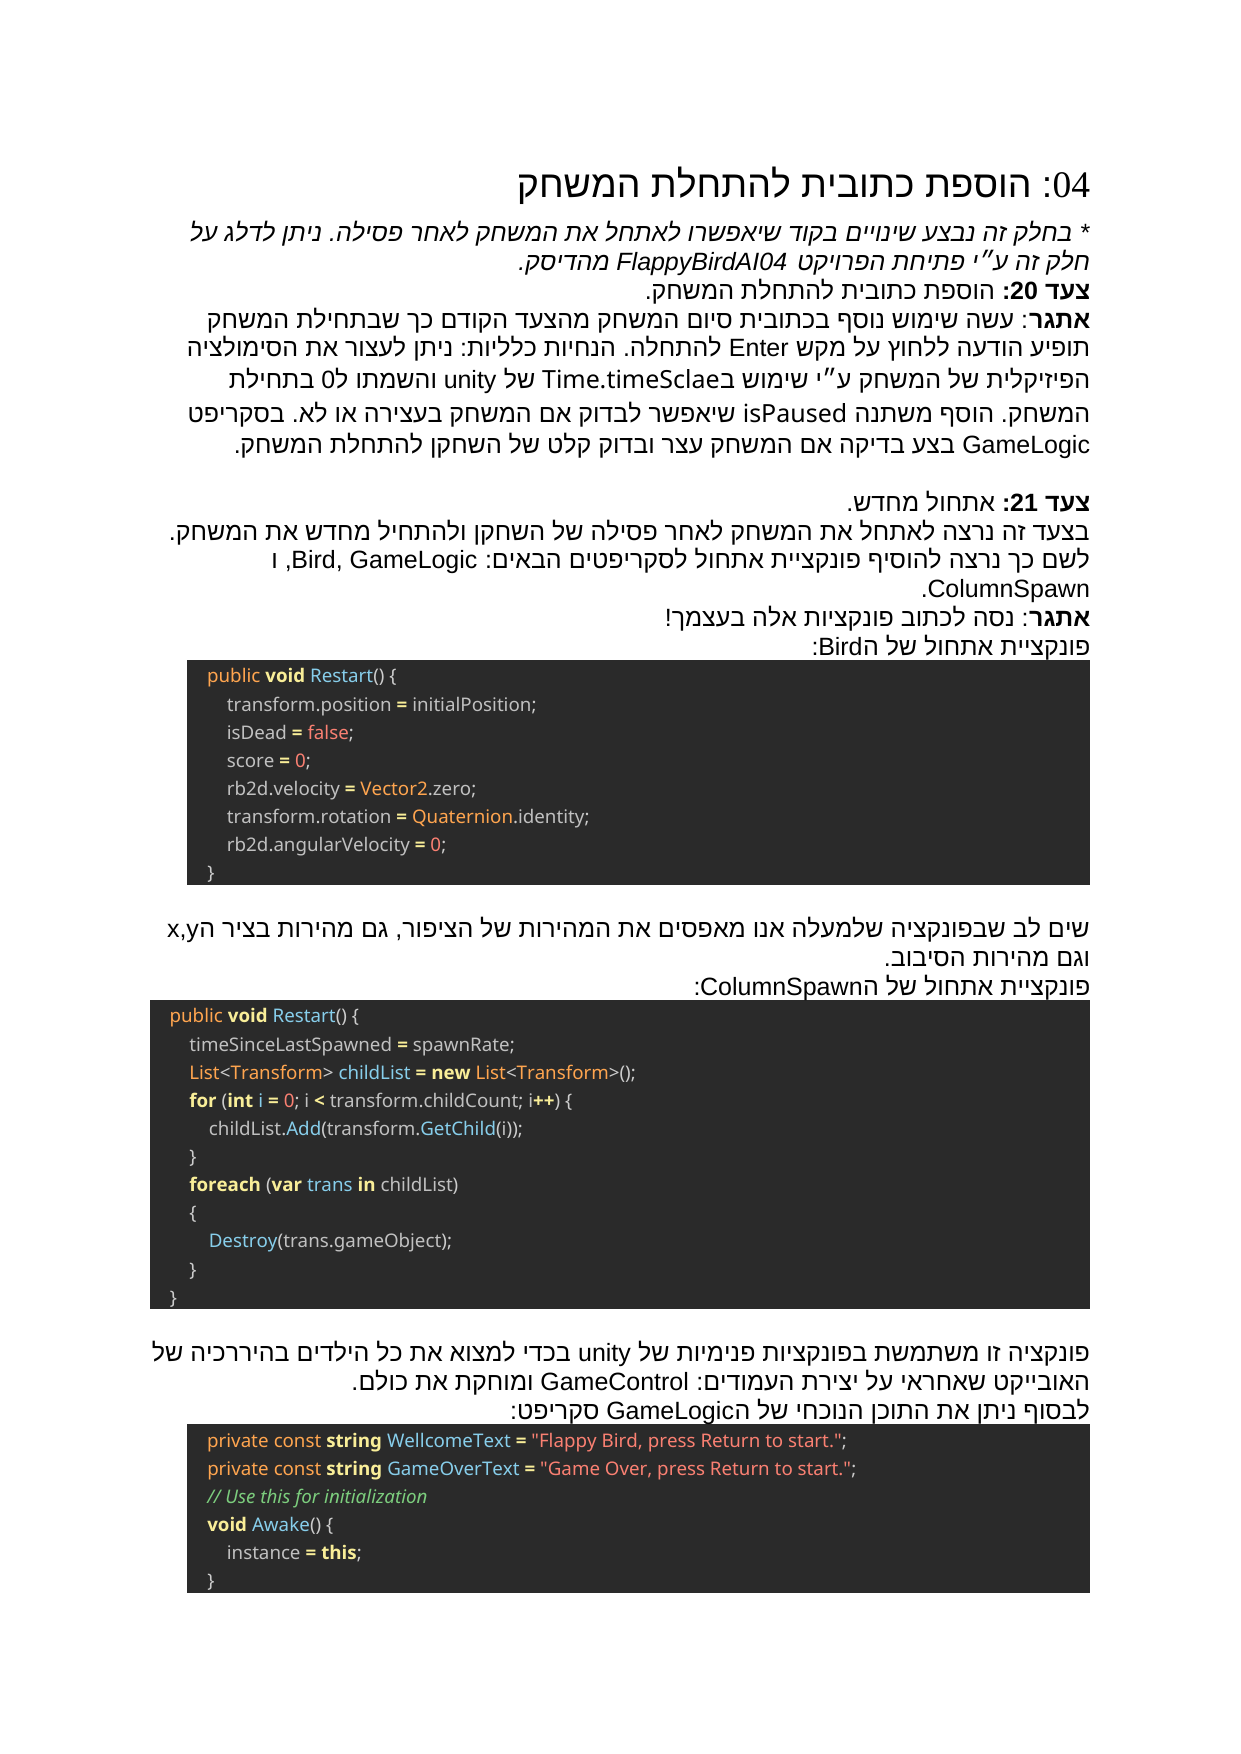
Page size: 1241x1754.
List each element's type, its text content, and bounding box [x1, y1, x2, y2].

text childList.Add(transform.GetChild(i)); [150, 1113, 1090, 1141]
text פונקציית אתחול של הBird: [150, 631, 1090, 660]
text אתגר: נסה לכתוב פונקציות אלה בעצמך! [150, 603, 1090, 631]
text private const string WellcomeText = "Flappy Bird, press Return to start."; [187, 1424, 1090, 1453]
text צעד 20: הוספת כתובית להתחלת המשחק. [150, 276, 1090, 304]
text instance = this; [187, 1537, 1090, 1565]
text rb2d.angularVelocity = 0; [187, 829, 1090, 857]
text isDead = false; [187, 716, 1090, 744]
text private const string GameOverText = "Game Over, press Return to start."; [187, 1453, 1090, 1481]
text // Use this for initialization [187, 1481, 1090, 1509]
text foreach (var trans in childList) [150, 1169, 1090, 1197]
text פונקציית אתחול של הColumnSpawn: [150, 971, 1090, 1000]
text } [187, 857, 1090, 885]
text Destroy(trans.gameObject); [150, 1225, 1090, 1253]
text } [187, 1565, 1090, 1593]
text for (int i = 0; i < transform.childCount; i++) { [150, 1084, 1090, 1113]
text לבסוף ניתן את התוכן הנוכחי של הGameLogic סקריפט: [150, 1396, 1090, 1424]
text timeSinceLastSpawned = spawnRate; [150, 1028, 1090, 1056]
text { [150, 1197, 1090, 1225]
text public void Restart() { [187, 660, 1090, 688]
text rb2d.velocity = Vector2.zero; [187, 773, 1090, 801]
text פונקציה זו משתמשת בפונקציות פנימיות של unity בכדי למצוא את כל הילדים בהיררכיה של האובייקט שאחראי על יצירת העמודים: GameControl ומוחקת את כולם. [150, 1338, 1090, 1396]
text } [150, 1281, 1090, 1309]
text score = 0; [187, 744, 1090, 773]
text public void Restart() { [150, 1000, 1090, 1028]
text } [150, 1253, 1090, 1281]
text void Awake() { [187, 1509, 1090, 1537]
text * בחלק זה נבצע שינויים בקוד שיאפשרו לאתחל את המשחק לאחר פסילה. ניתן לדלג על חלק זה ע״י פתיחת הפרויקט FlappyBirdAI04 מהדיסק. [150, 218, 1090, 276]
text transform.rotation = Quaternion.identity; [187, 801, 1090, 829]
text שים לב שבפונקציה שלמעלה אנו מאפסים את המהירות של הציפור, גם מהירות בציר הx,y וגם מהירות הסיבוב. [150, 914, 1090, 971]
text אתגר: עשה שימוש נוסף בכתובית סיום המשחק מהצעד הקודם כך שבתחילת המשחק תופיע הודעה ללחוץ על מקש Enter להתחלה. הנחיות כלליות: ניתן לעצור את הסימולציה הפיזיקלית של המשחק ע״י שימוש בTime.timeSclae של unity והשמתו ל0 בתחילת המשחק. הוסף משתנה isPaused שיאפשר לבדוק אם המשחק בעצירה או לא. בסקריפט GameLogic בצע בדיקה אם המשחק עצר ובדוק קלט של השחקן להתחלת המשחק. [150, 304, 1090, 459]
text צעד 21: אתחול מחדש. [150, 488, 1090, 516]
text List<Transform> childList = new List<Transform>(); [150, 1056, 1090, 1084]
text } [150, 1141, 1090, 1169]
text בצעד זה נרצה לאתחל את המשחק לאחר פסילה של השחקן ולהתחיל מחדש את המשחק. לשם כך נרצה להוסיף פונקציית אתחול לסקריפטים הבאים: Bird, GameLogic, וColumnSpawn. [150, 516, 1090, 603]
text 04: הוספת כתובית להתחלת המשחק [150, 162, 1090, 206]
text transform.position = initialPosition; [187, 688, 1090, 716]
